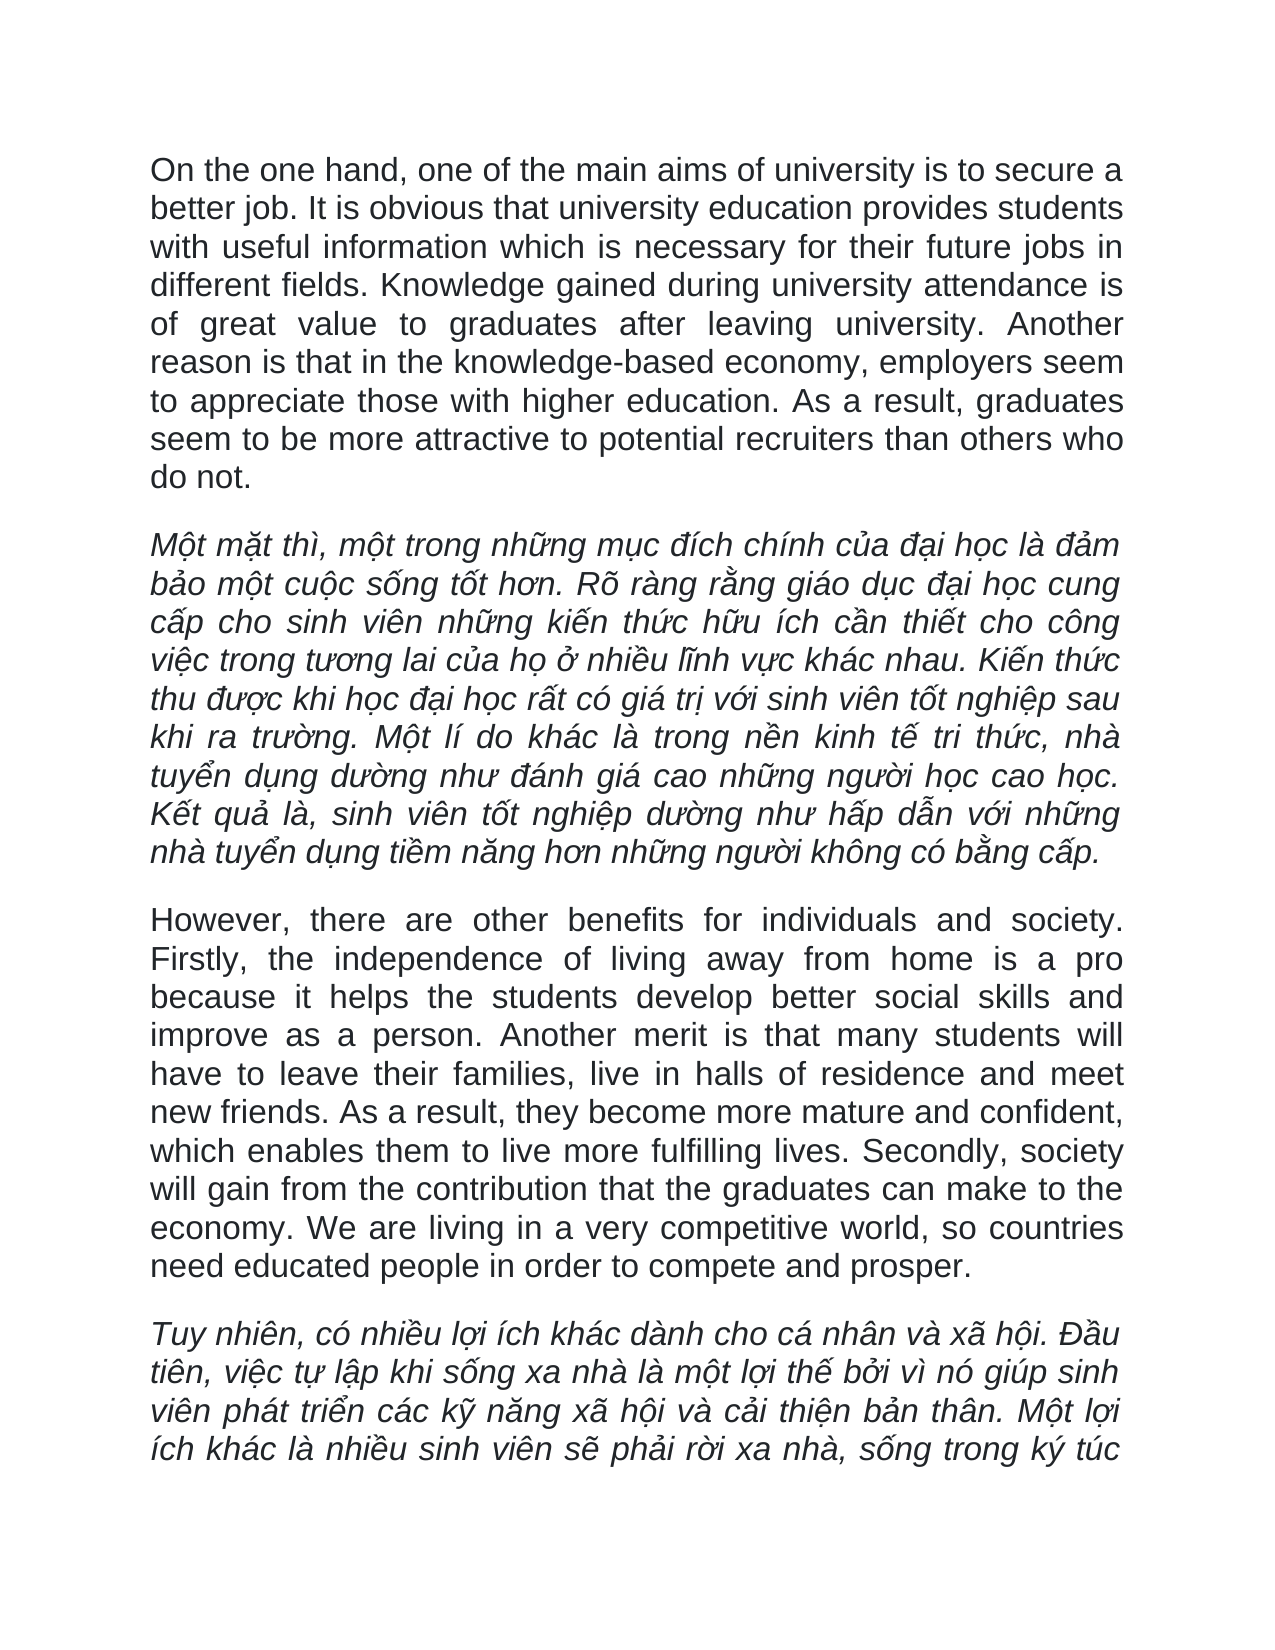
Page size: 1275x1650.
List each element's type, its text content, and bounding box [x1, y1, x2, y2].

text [150, 1314, 1125, 1467]
text On the one hand, one of the main aims of university is to secure a better job. It is obvious that university education provides students with useful information which is necessary for their future jobs in different fields. Knowledge gained during university attendance is of great value to graduates after leaving university. Another reason is that in the knowledge-based economy, employers seem to appreciate those with higher education. As a result, graduates seem to be more attractive to potential recruiters than others who do not. [150, 150, 1125, 496]
text However, there are other benefits for individuals and society. Firstly, the independence of living away from home is a pro because it helps the students develop better social skills and improve as a person. Another merit is that many students will have to leave their families, live in halls of residence and meet new friends. As a result, they become more mature and confident, which enables them to live more fulfilling lives. Secondly, society will gain from the contribution that the graduates can make to the economy. We are living in a very competitive world, so countries need educated people in order to compete and prosper. [150, 900, 1125, 1284]
text Một mặt thì, một trong những mục đích chính của đại học là đảm bảo một cuộc sống tốt hơn. Rõ ràng rằng giáo dục đại học cung cấp cho sinh viên những kiến thức hữu ích cần thiết cho công việc trong tương lai của họ ở nhiều lĩnh vực khác nhau. Kiến thức thu được khi học đại học rất có giá trị với sinh viên tốt nghiệp sau khi ra trường. Một lí do khác là trong nền kinh tế tri thức, nhà tuyển dụng dường như đánh giá cao những người học cao học. Kết quả là, sinh viên tốt nghiệp dường như hấp dẫn với những nhà tuyển dụng tiềm năng hơn những người không có bằng cấp. [150, 525, 1125, 871]
